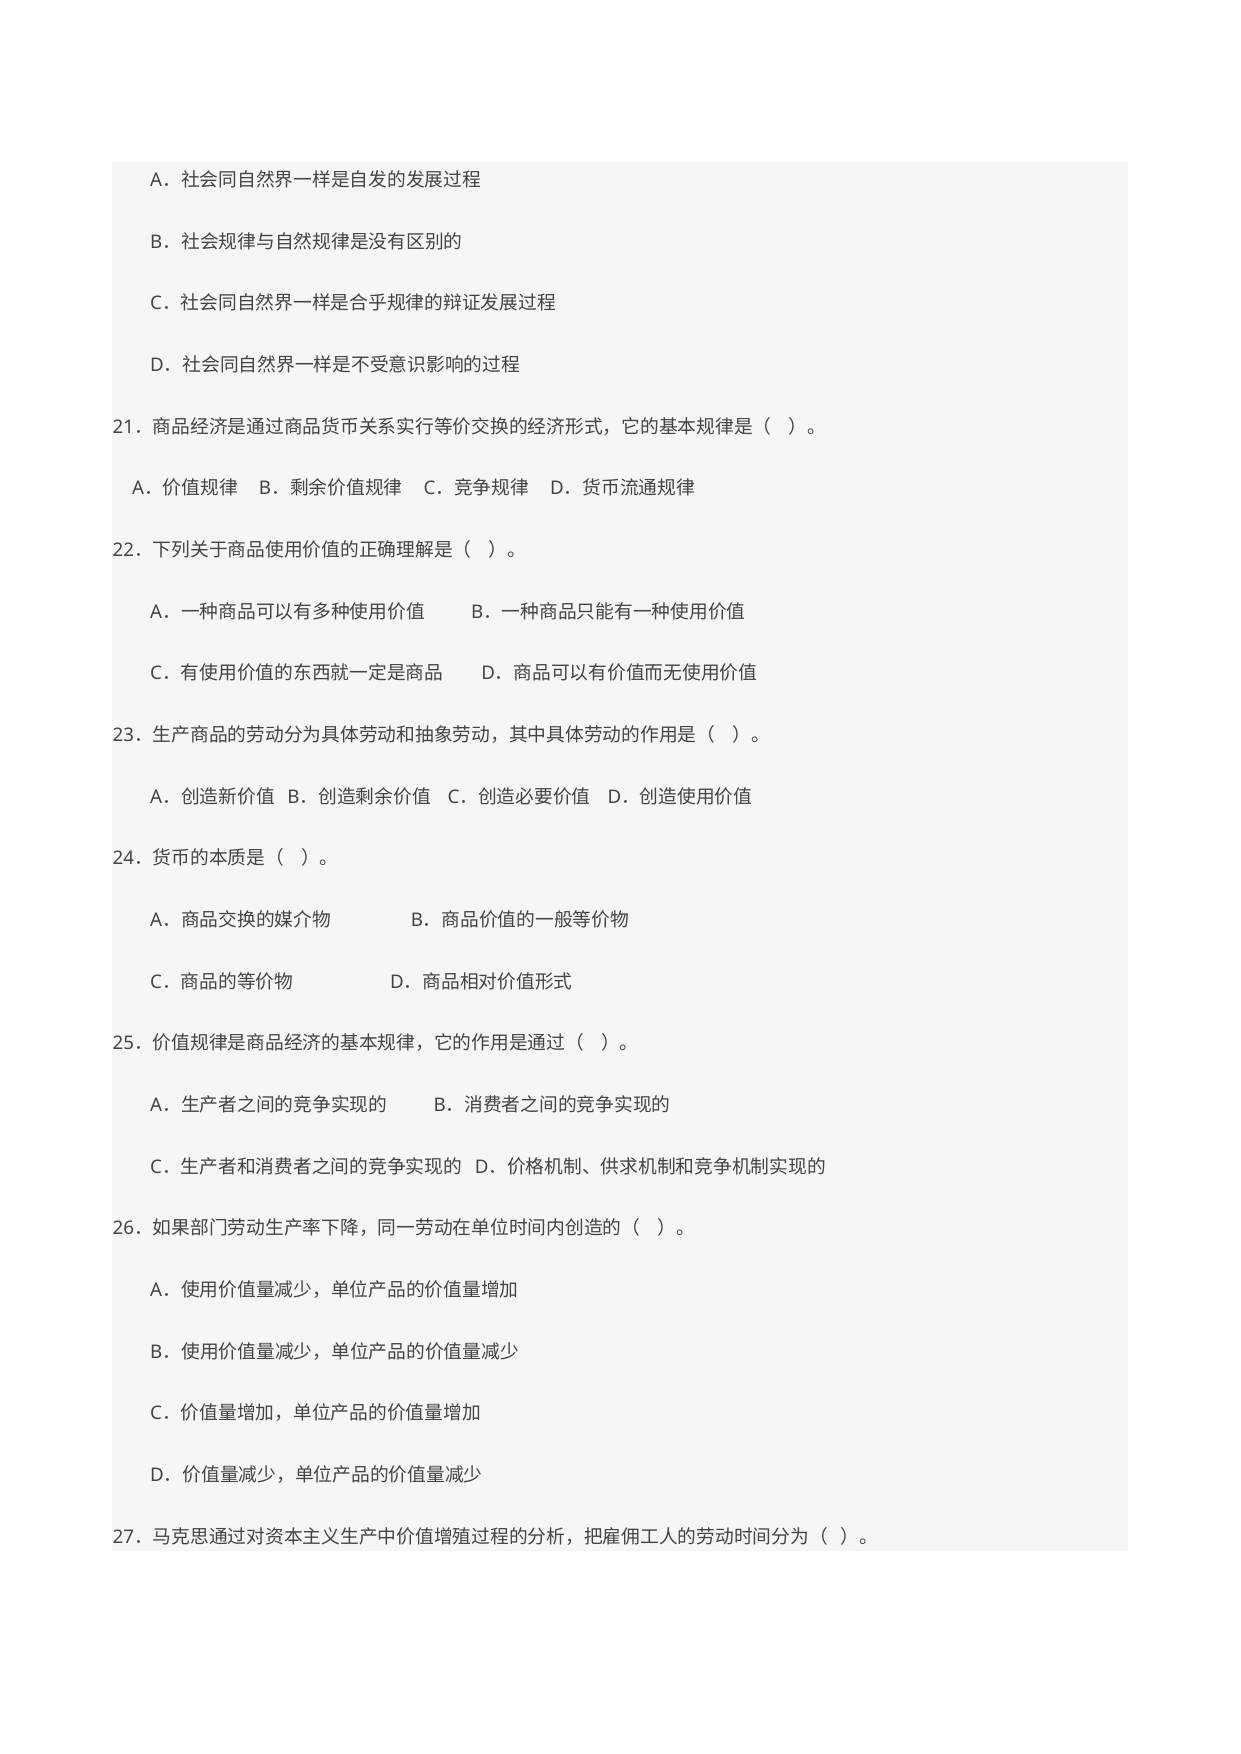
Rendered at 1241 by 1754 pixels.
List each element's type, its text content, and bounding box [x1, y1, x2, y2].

text 23．生产商品的劳动分为具体劳动和抽象劳动，其中具体劳动的作用是（ ）。 [112, 717, 1128, 749]
text C．有使用价值的东西就一定是商品 D．商品可以有价值而无使用价值 [112, 655, 1128, 688]
text C．社会同自然界一样是合乎规律的辩证发展过程 [112, 285, 1128, 318]
text D．社会同自然界一样是不受意识影响的过程 [112, 347, 1128, 379]
text 26．如果部门劳动生产率下降，同一劳动在单位时间内创造的（ ）。 [112, 1210, 1128, 1243]
text B．使用价值量减少，单位产品的价值量减少 [112, 1334, 1128, 1366]
text A．商品交换的媒介物 B．商品价值的一般等价物 [112, 902, 1128, 934]
text A．社会同自然界一样是自发的发展过程 [112, 162, 1128, 194]
text 25．价值规律是商品经济的基本规律，它的作用是通过（ ）。 [112, 1025, 1128, 1058]
text A．一种商品可以有多种使用价值 B．一种商品只能有一种使用价值 [112, 594, 1128, 626]
text 24．货币的本质是（ ）。 [112, 840, 1128, 873]
text C．商品的等价物 D．商品相对价值形式 [112, 964, 1128, 996]
text D．价值量减少，单位产品的价值量减少 [112, 1457, 1128, 1489]
text A．使用价值量减少，单位产品的价值量增加 [112, 1272, 1128, 1304]
text A．价值规律 B．剩余价值规律 C．竞争规律 D．货币流通规律 [112, 470, 1128, 503]
text B．社会规律与自然规律是没有区别的 [112, 224, 1128, 256]
text C．生产者和消费者之间的竞争实现的 D．价格机制、供求机制和竞争机制实现的 [112, 1149, 1128, 1181]
text 22．下列关于商品使用价值的正确理解是（ ）。 [112, 532, 1128, 564]
text A．生产者之间的竞争实现的 B．消费者之间的竞争实现的 [112, 1087, 1128, 1119]
text 21．商品经济是通过商品货币关系实行等价交换的经济形式，它的基本规律是（ ）。 [112, 409, 1128, 441]
text 27．马克思通过对资本主义生产中价值增殖过程的分析，把雇佣工人的劳动时间分为（ ）。 [112, 1519, 1128, 1551]
text C．价值量增加，单位产品的价值量增加 [112, 1395, 1128, 1428]
text A．创造新价值 B．创造剩余价值 C．创造必要价值 D．创造使用价值 [112, 779, 1128, 811]
